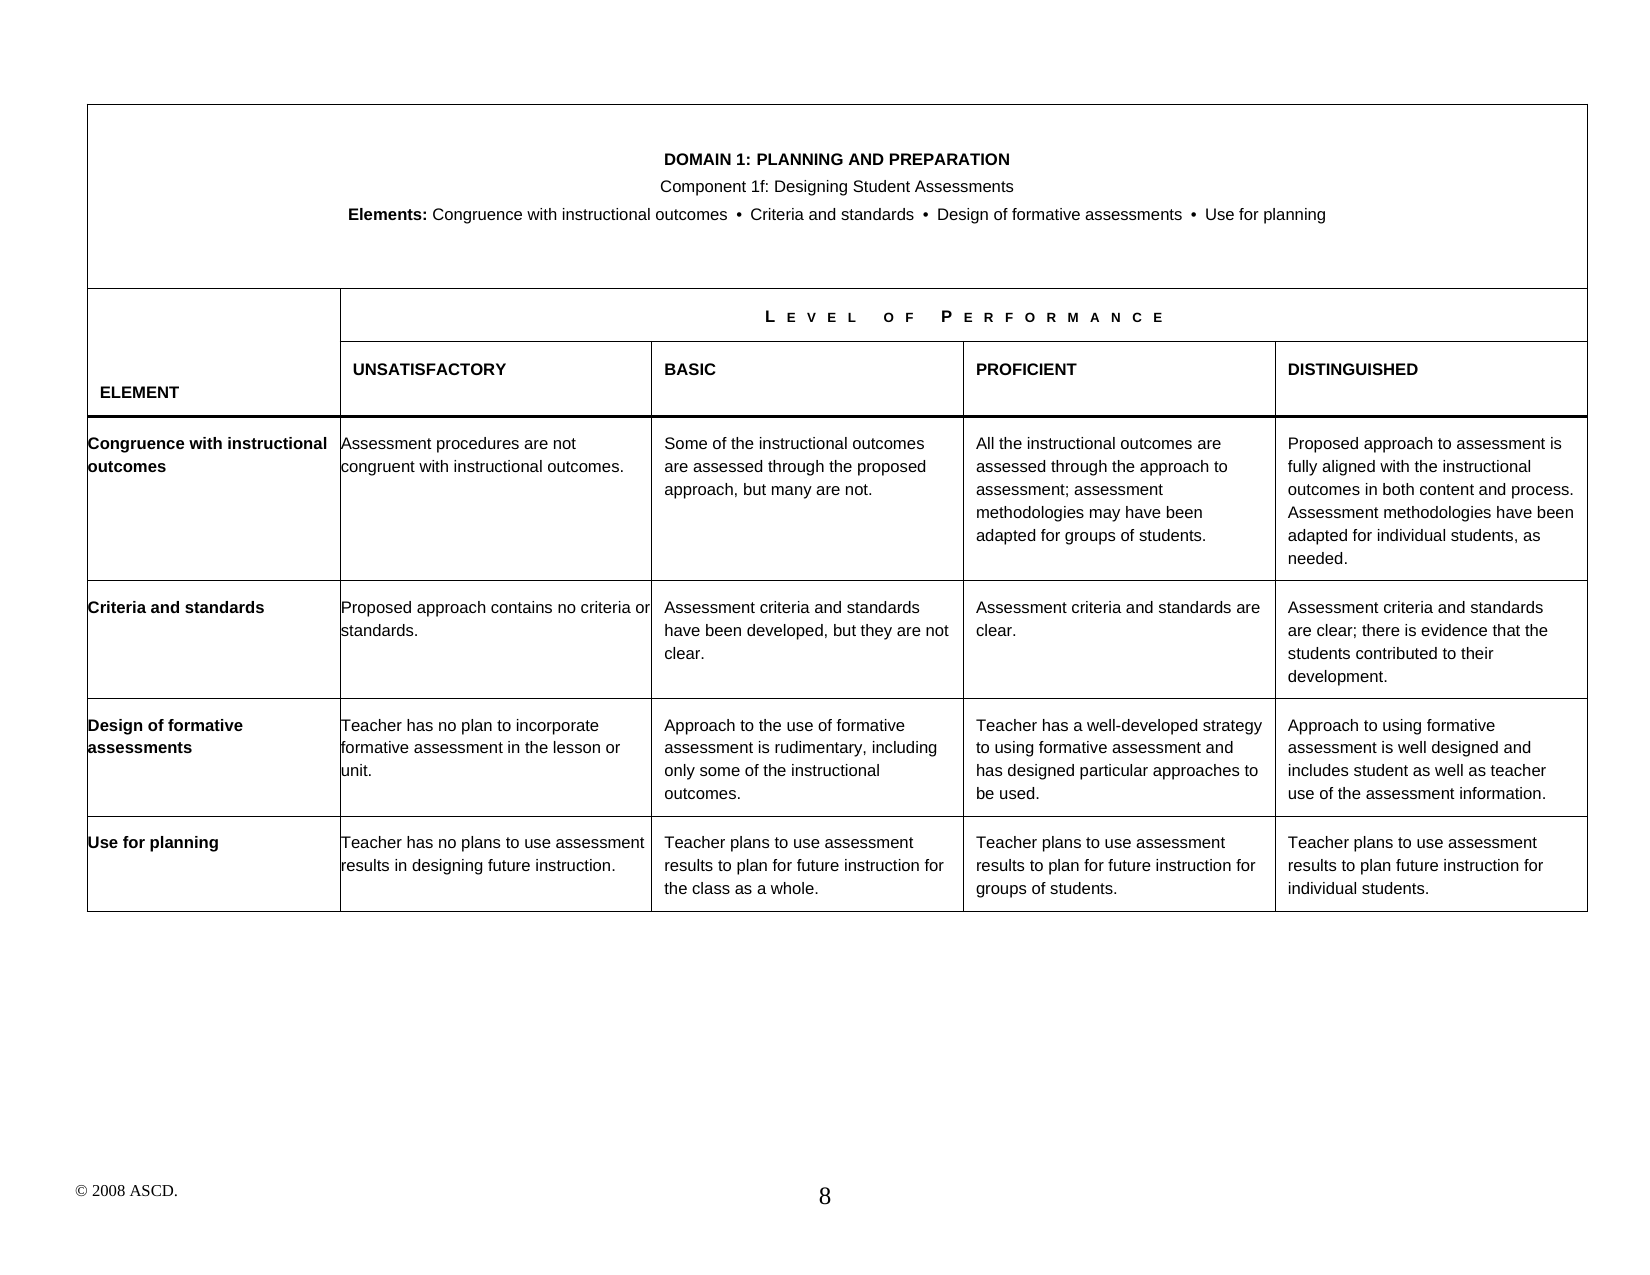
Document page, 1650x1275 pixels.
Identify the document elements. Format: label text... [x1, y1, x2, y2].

table_cell Criteria and standards [88, 581, 340, 698]
table_cell Congruence with instructional outcomes [88, 418, 340, 580]
table_cell Use for planning [88, 817, 340, 911]
table_cell Assessment criteria and standards have been developed, but they are not clear. [652, 581, 963, 698]
table_cell Unsatisfactory [341, 342, 651, 415]
table_cell Teacher has a well-developed strategy to using formative assessment and has designed particular approaches to be used. [964, 699, 1275, 816]
table_cell Proposed approach to assessment is fully aligned with the instructional outcomes in both content and process. Assessment methodologies have been adapted for individual students, as needed. [1276, 418, 1587, 580]
table_cell Assessment criteria and standards are clear. [964, 581, 1275, 698]
table_cell Proposed approach contains no criteria or standards. [341, 581, 651, 698]
table_cell Teacher plans to use assessment results to plan for future instruction for groups of students. [964, 817, 1275, 911]
table_cell Assessment criteria and standards are clear; there is evidence that the students contributed to their development. [1276, 581, 1587, 698]
table_cell All the instructional outcomes are assessed through the approach to assessment; assessment methodologies may have been adapted for groups of students. [964, 418, 1275, 580]
table_cell Element [88, 289, 340, 415]
table_cell Some of the instructional outcomes are assessed through the proposed approach, but many are not. [652, 418, 963, 580]
table_cell Proficient [964, 342, 1275, 415]
table_header Domain 1: Planning and Preparation Component 1f: Designing Student Assessments Elements: Congruence with instructional outcomes • Criteria and standards • Design of formative assessments • Use for planning [88, 105, 1587, 288]
table_cell Teacher plans to use assessment results to plan future instruction for individual students. [1276, 817, 1587, 911]
table_cell Teacher has no plans to use assessment results in designing future instruction. [341, 817, 651, 911]
table_cell Assessment procedures are not congruent with instructional outcomes. [341, 418, 651, 580]
table_cell Basic [652, 342, 963, 415]
table_cell Approach to the use of formative assessment is rudimentary, including only some of the instructional outcomes. [652, 699, 963, 816]
table_cell Design of formative assessments [88, 699, 340, 816]
table_cell Distinguished [1276, 342, 1587, 415]
table_cell Approach to using formative assessment is well designed and includes student as well as teacher use of the assessment information. [1276, 699, 1587, 816]
table_cell Teacher has no plan to incorporate formative assessment in the lesson or unit. [341, 699, 651, 816]
table_cell Teacher plans to use assessment results to plan for future instruction for the class as a whole. [652, 817, 963, 911]
table_cell Level of Performance [341, 289, 1587, 341]
